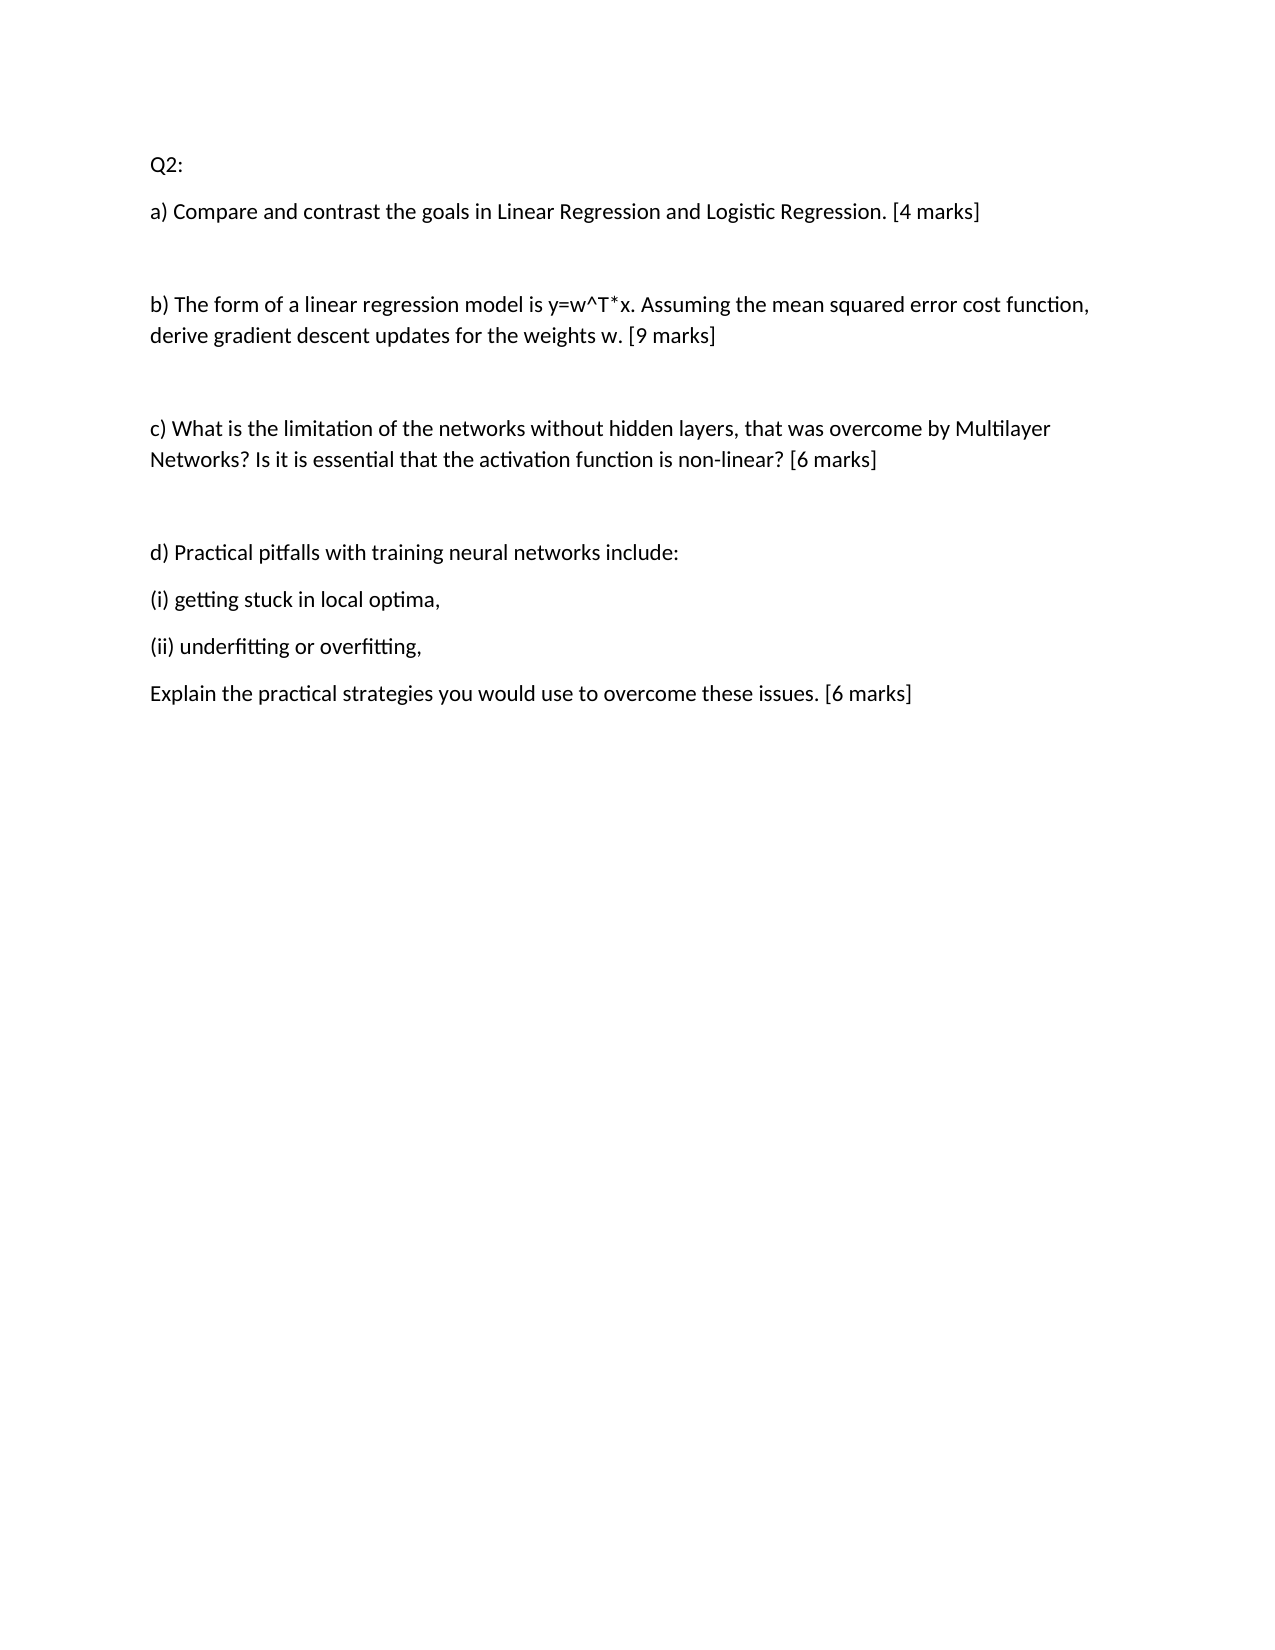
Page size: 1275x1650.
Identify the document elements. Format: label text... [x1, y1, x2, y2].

text Explain the practical strategies you would use to overcome these issues. [6 marks]Q3: [150, 679, 1125, 707]
text Q2: [150, 150, 1125, 178]
text c) What is the limitation of the networks without hidden layers, that was overcome by Multilayer Networks? Is it is essential that the activation function is non-linear? [6 marks] [150, 414, 1125, 473]
text b) The form of a linear regression model is y=w^T*x. Assuming the mean squared error cost function, derive gradient descent updates for the weights w. [9 marks] [150, 291, 1125, 349]
text (i) getting stuck in local optima, [150, 585, 1125, 613]
text (ii) underfitting or overfitting, [150, 632, 1125, 660]
text d) Practical pitfalls with training neural networks include: [150, 538, 1125, 567]
text a) Compare and contrast the goals in Linear Regression and Logistic Regression. [4 marks] [150, 197, 1125, 225]
